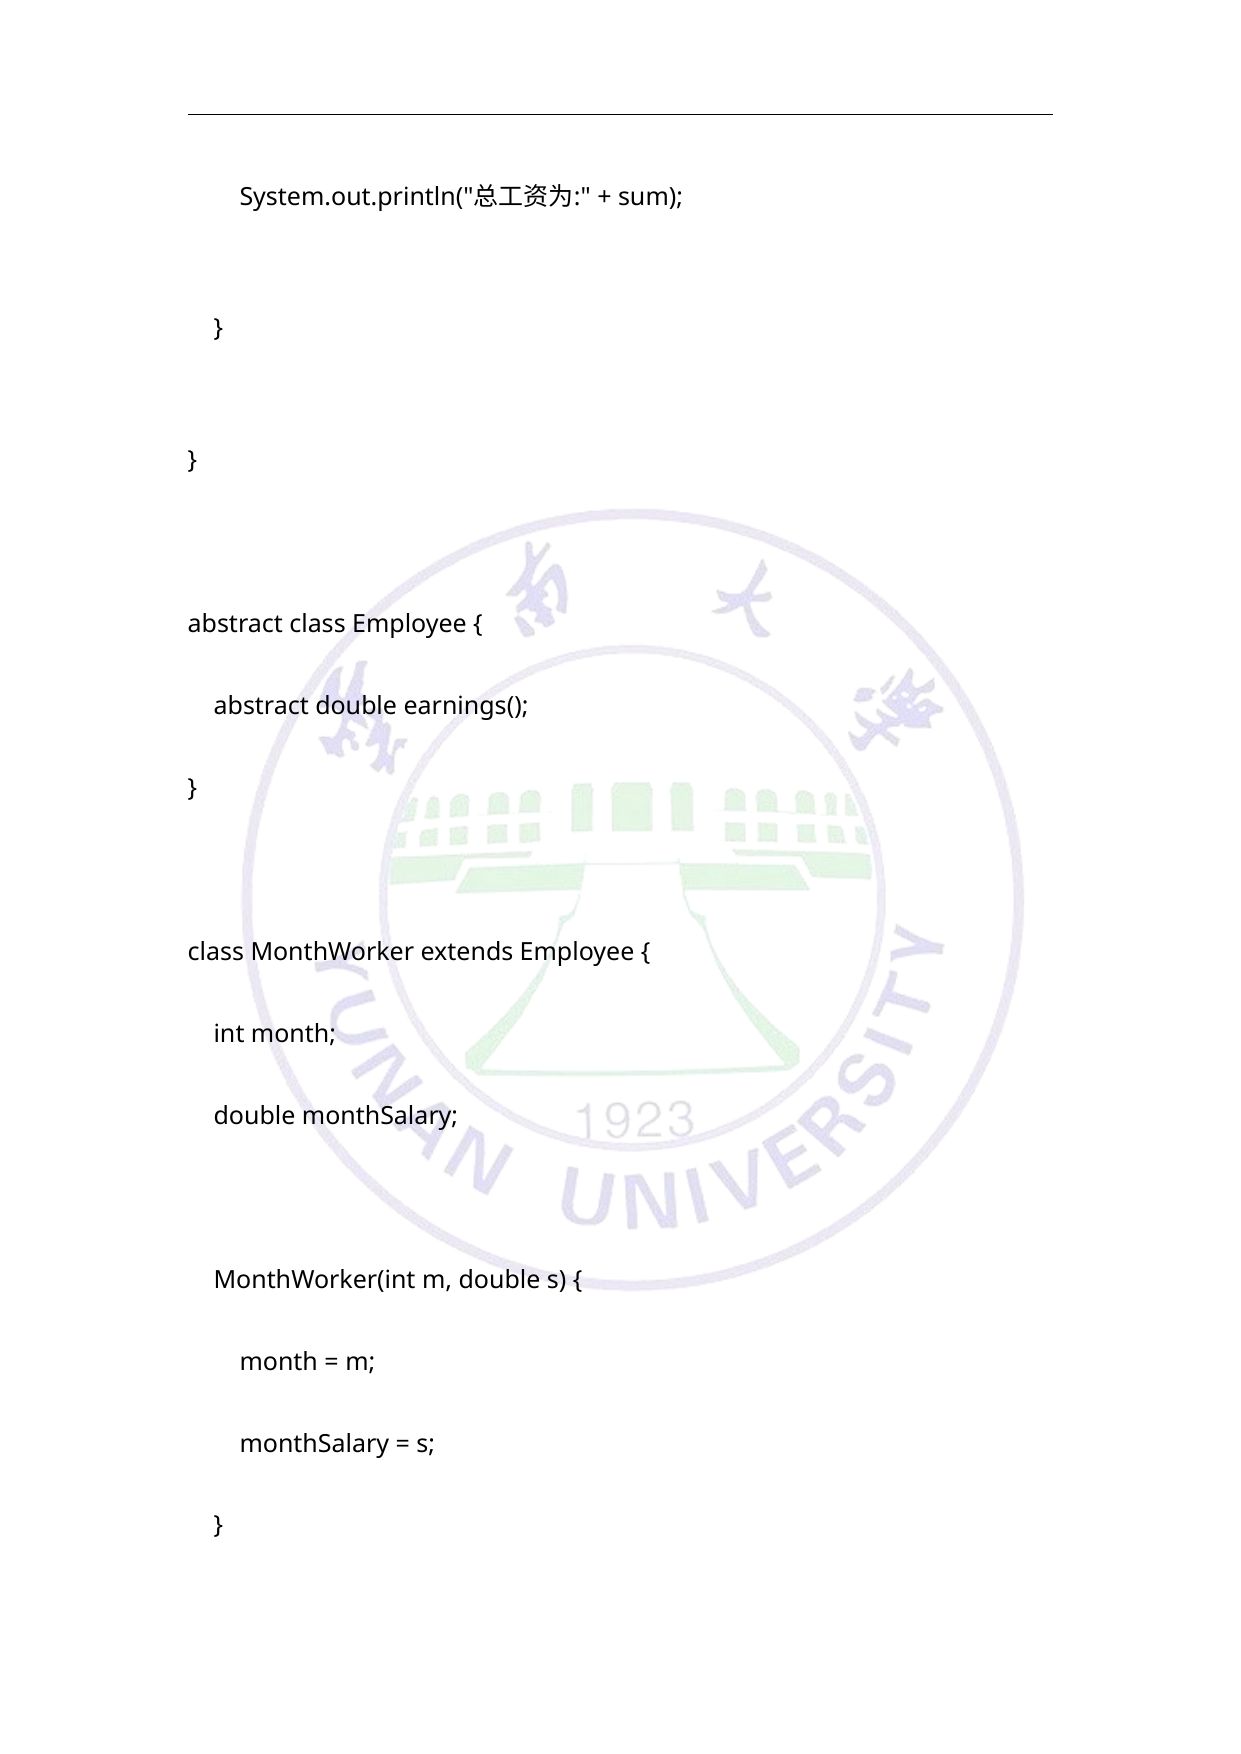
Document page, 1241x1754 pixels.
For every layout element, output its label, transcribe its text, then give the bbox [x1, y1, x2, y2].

list abstract class Employee { [187, 590, 1053, 655]
list class MonthWorker extends Employee { [187, 918, 1053, 983]
list abstract double earnings(); [187, 672, 1053, 737]
list int month; [187, 1000, 1053, 1065]
list } [187, 294, 1053, 359]
list System.out.println("总工资为:" + sum); [187, 162, 1053, 227]
list } [187, 754, 1053, 819]
list MonthWorker(int m, double s) { [187, 1246, 1053, 1311]
list month = m; [187, 1328, 1053, 1393]
list } [187, 1492, 1053, 1557]
list monthSalary = s; [187, 1410, 1053, 1475]
list double monthSalary; [187, 1082, 1053, 1147]
list } [187, 426, 1053, 491]
